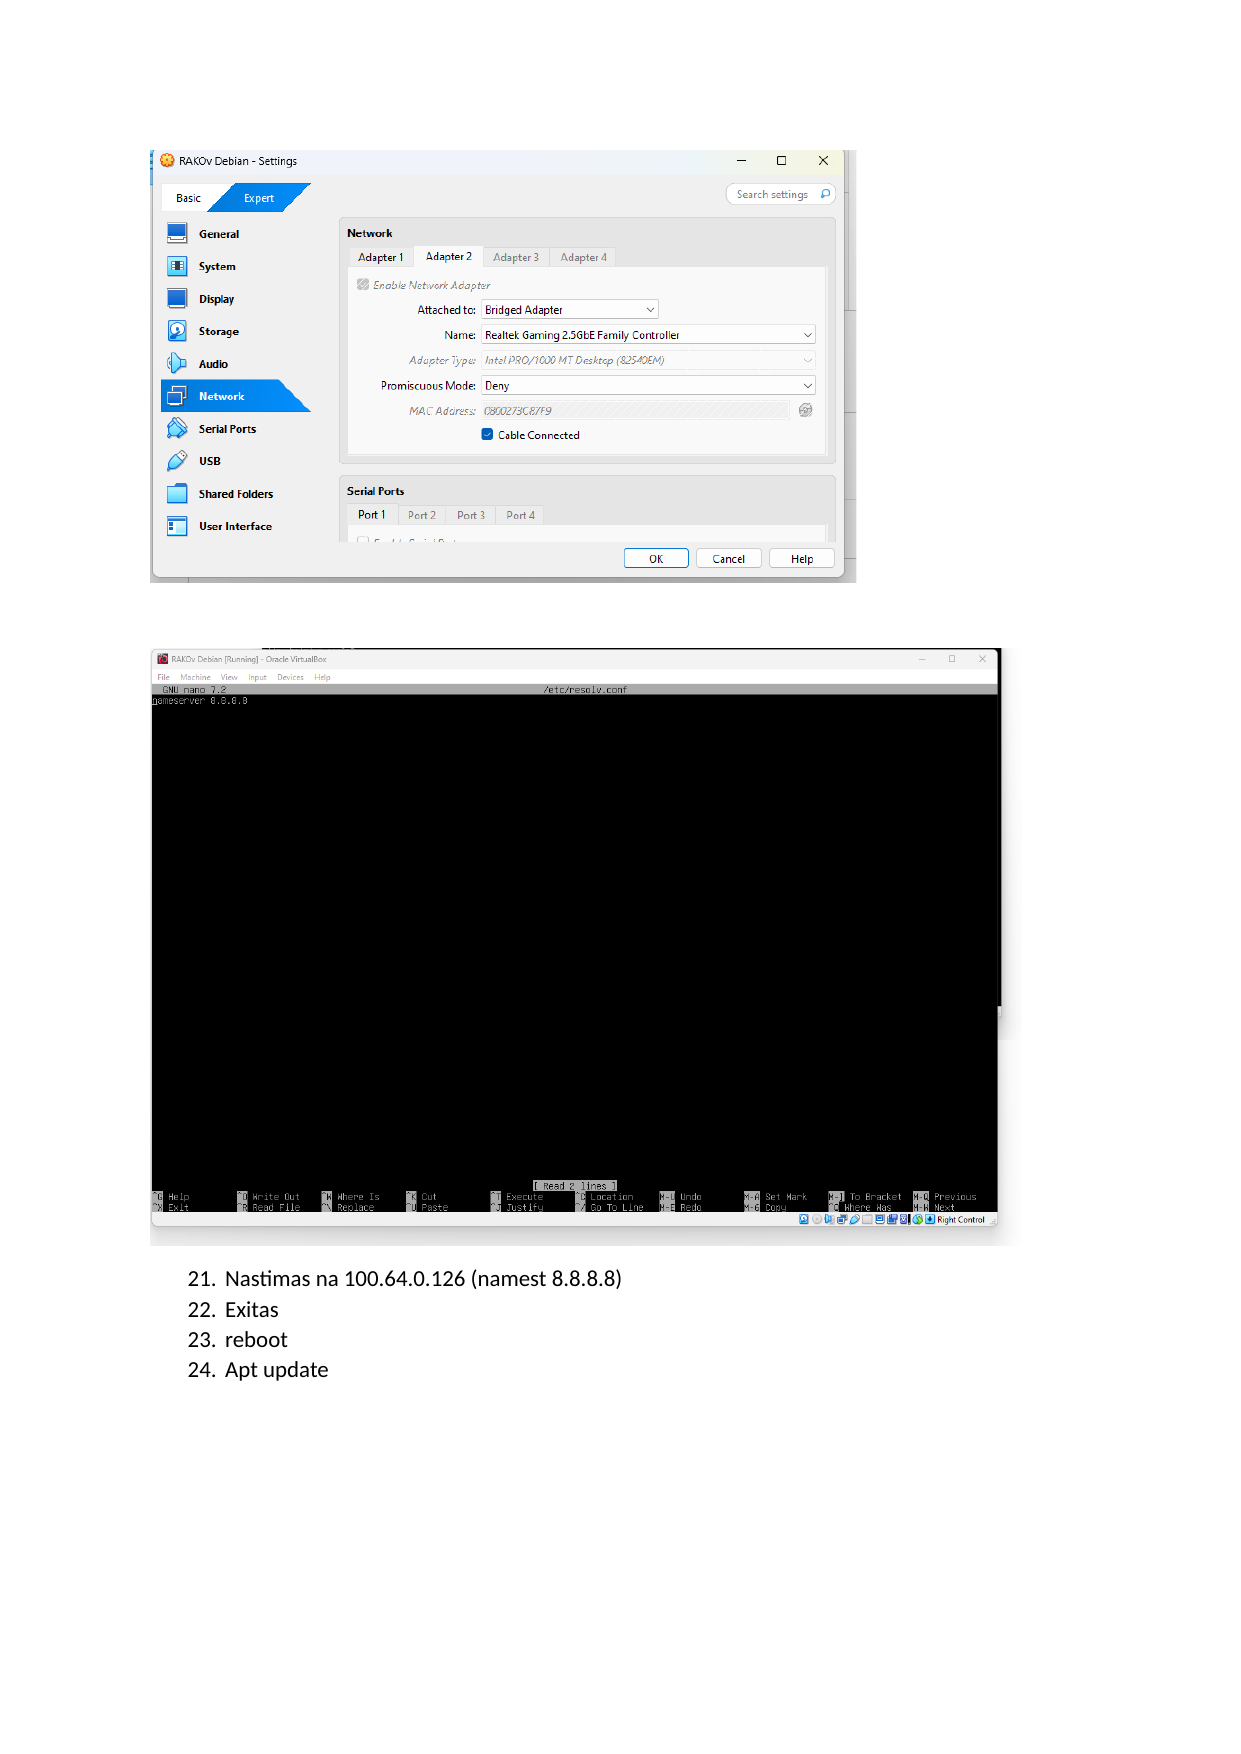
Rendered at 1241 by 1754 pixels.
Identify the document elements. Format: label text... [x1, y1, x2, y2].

list Nastimas na 100.64.0.126 (namest 8.8.8.8) [187, 1264, 1090, 1293]
list reboot [187, 1325, 1090, 1353]
list Apt update [187, 1355, 1090, 1383]
list Exitas [187, 1295, 1090, 1323]
picture [150, 150, 857, 583]
picture [150, 648, 1023, 1246]
